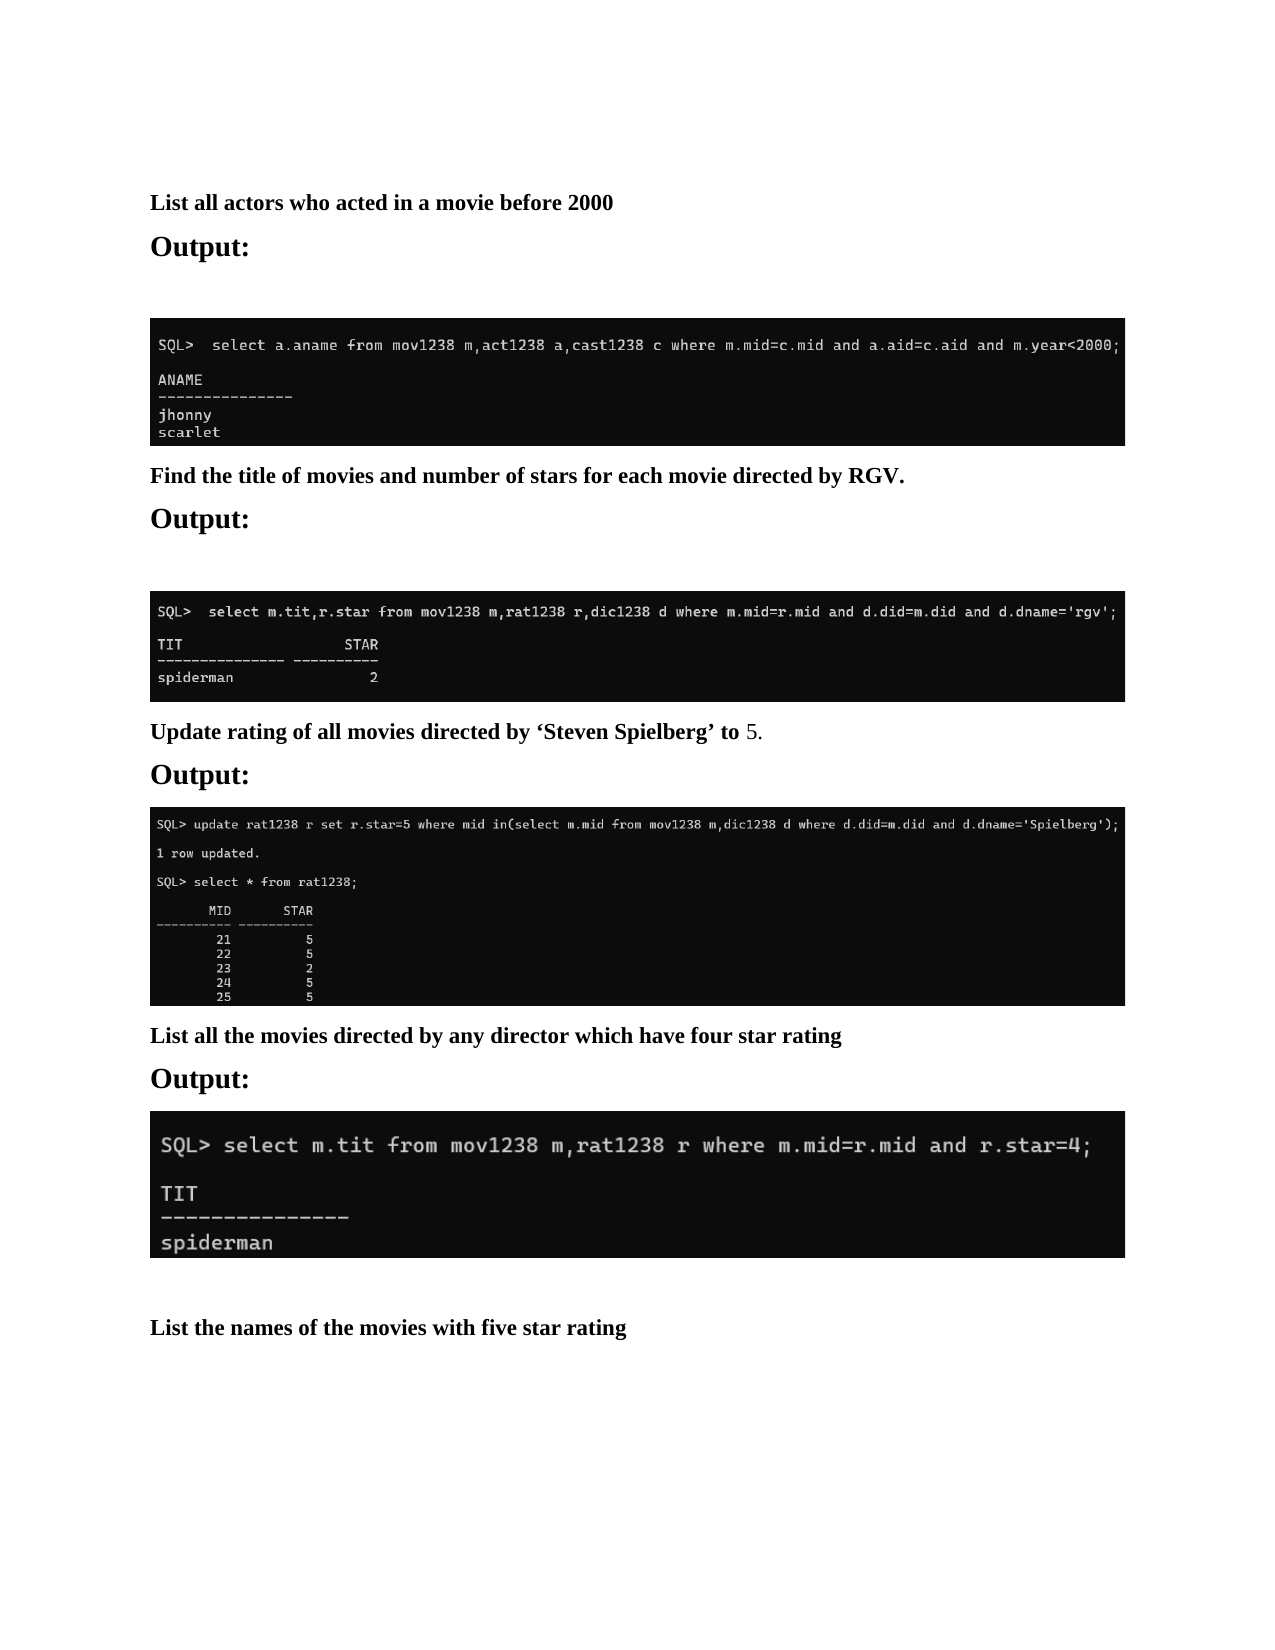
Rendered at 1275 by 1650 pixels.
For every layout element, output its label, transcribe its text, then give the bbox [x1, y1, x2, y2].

text Output: [150, 757, 1125, 791]
text Output: [150, 1062, 1125, 1095]
picture [150, 591, 1125, 702]
text Output: [150, 502, 1125, 535]
text Find the title of movies and number of stars for each movie directed by RGV. [150, 462, 1062, 488]
text List all actors who acted in a movie before 2000 [150, 189, 1062, 216]
text Update rating of all movies directed by ‘Steven Spielberg’ to 5. [150, 718, 1062, 744]
text Output: [150, 229, 1125, 262]
picture [150, 807, 1125, 1006]
picture [150, 1111, 1125, 1258]
text List all the movies directed by any director which have four star rating [150, 1022, 1062, 1048]
picture [150, 318, 1125, 446]
text List the names of the movies with five star rating [150, 1314, 1062, 1340]
